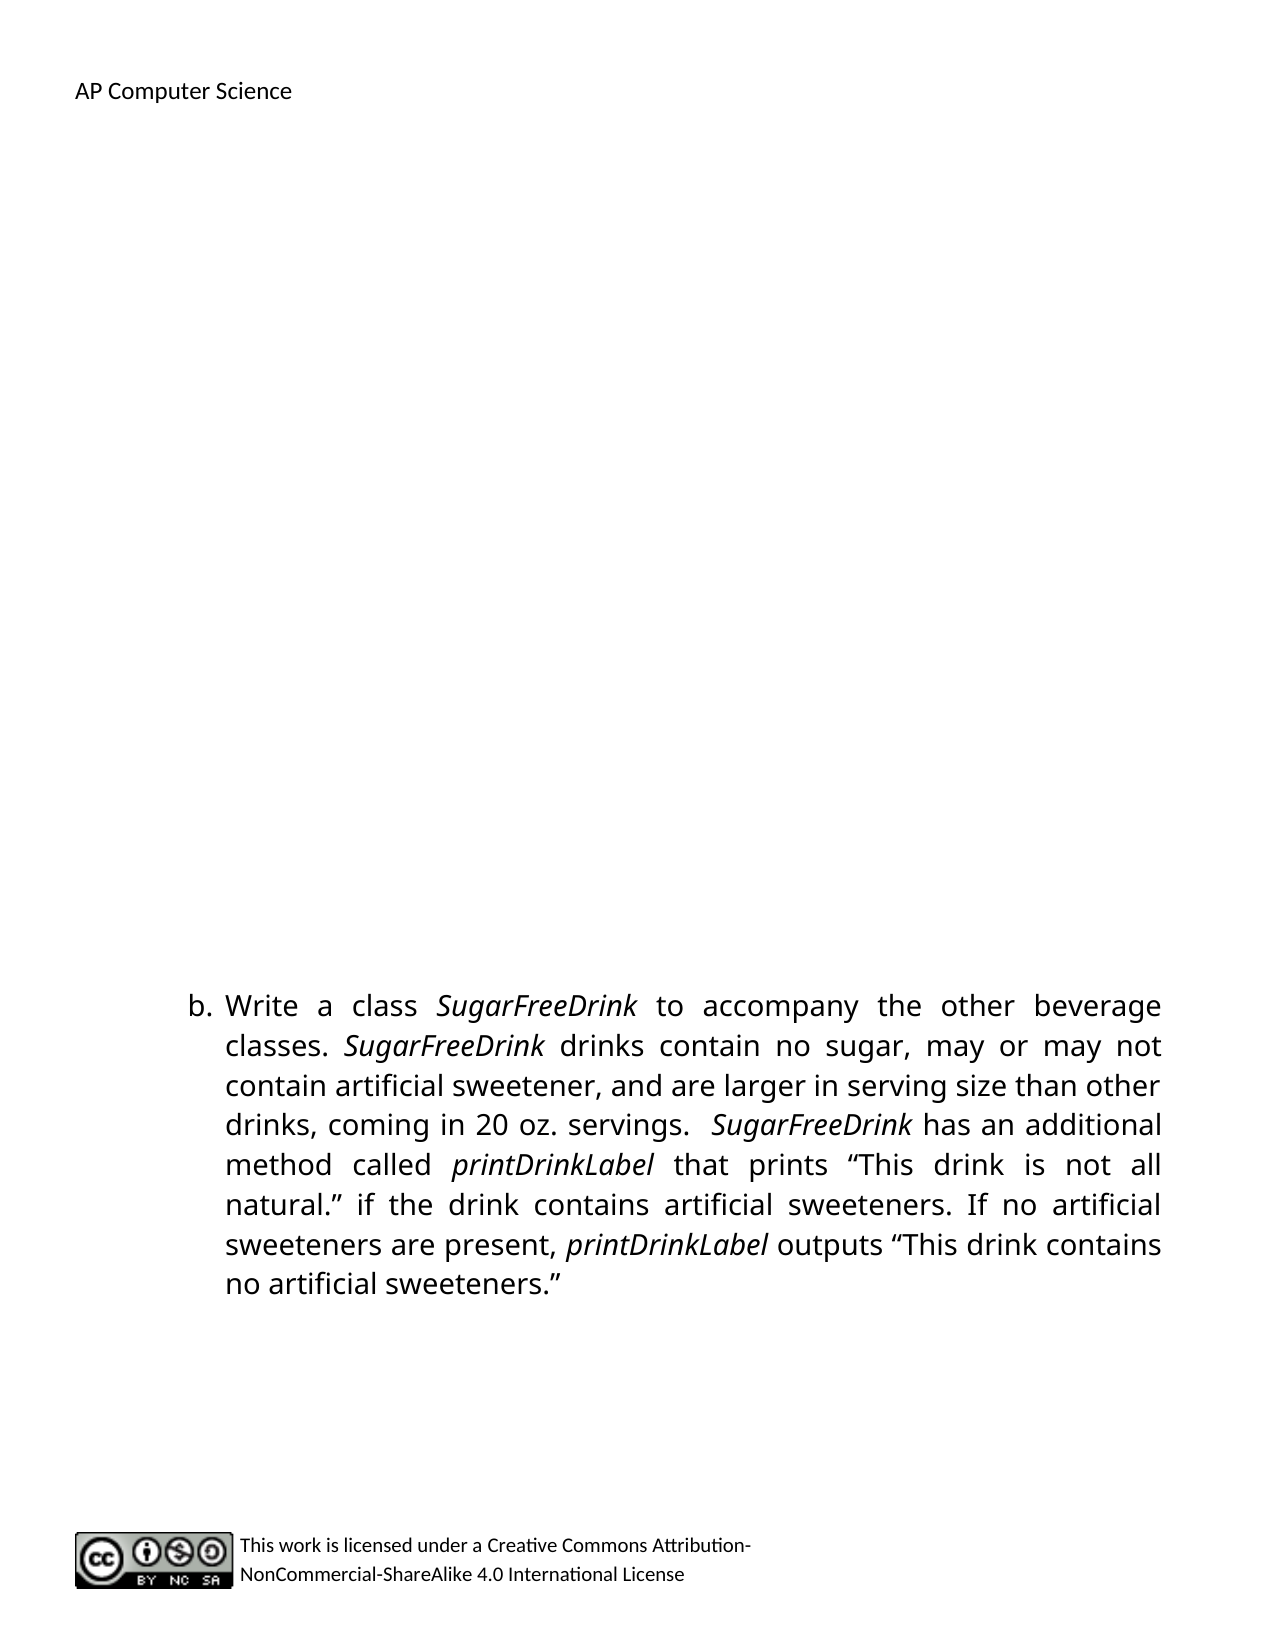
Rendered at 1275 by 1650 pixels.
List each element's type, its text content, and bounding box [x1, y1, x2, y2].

list Write a class SugarFreeDrink to accompany the other beverage classes. SugarFreeDrink drinks contain no sugar, may or may not contain artificial sweetener, and are larger in serving size than other drinks, coming in 20 oz. servings. SugarFreeDrink has an additional method called printDrinkLabel that prints “This drink is not all natural.” if the drink contains artificial sweeteners. If no artificial sweeteners are present, printDrinkLabel outputs “This drink contains no artificial sweeteners.” [187, 986, 1162, 1303]
picture [75, 1532, 234, 1589]
